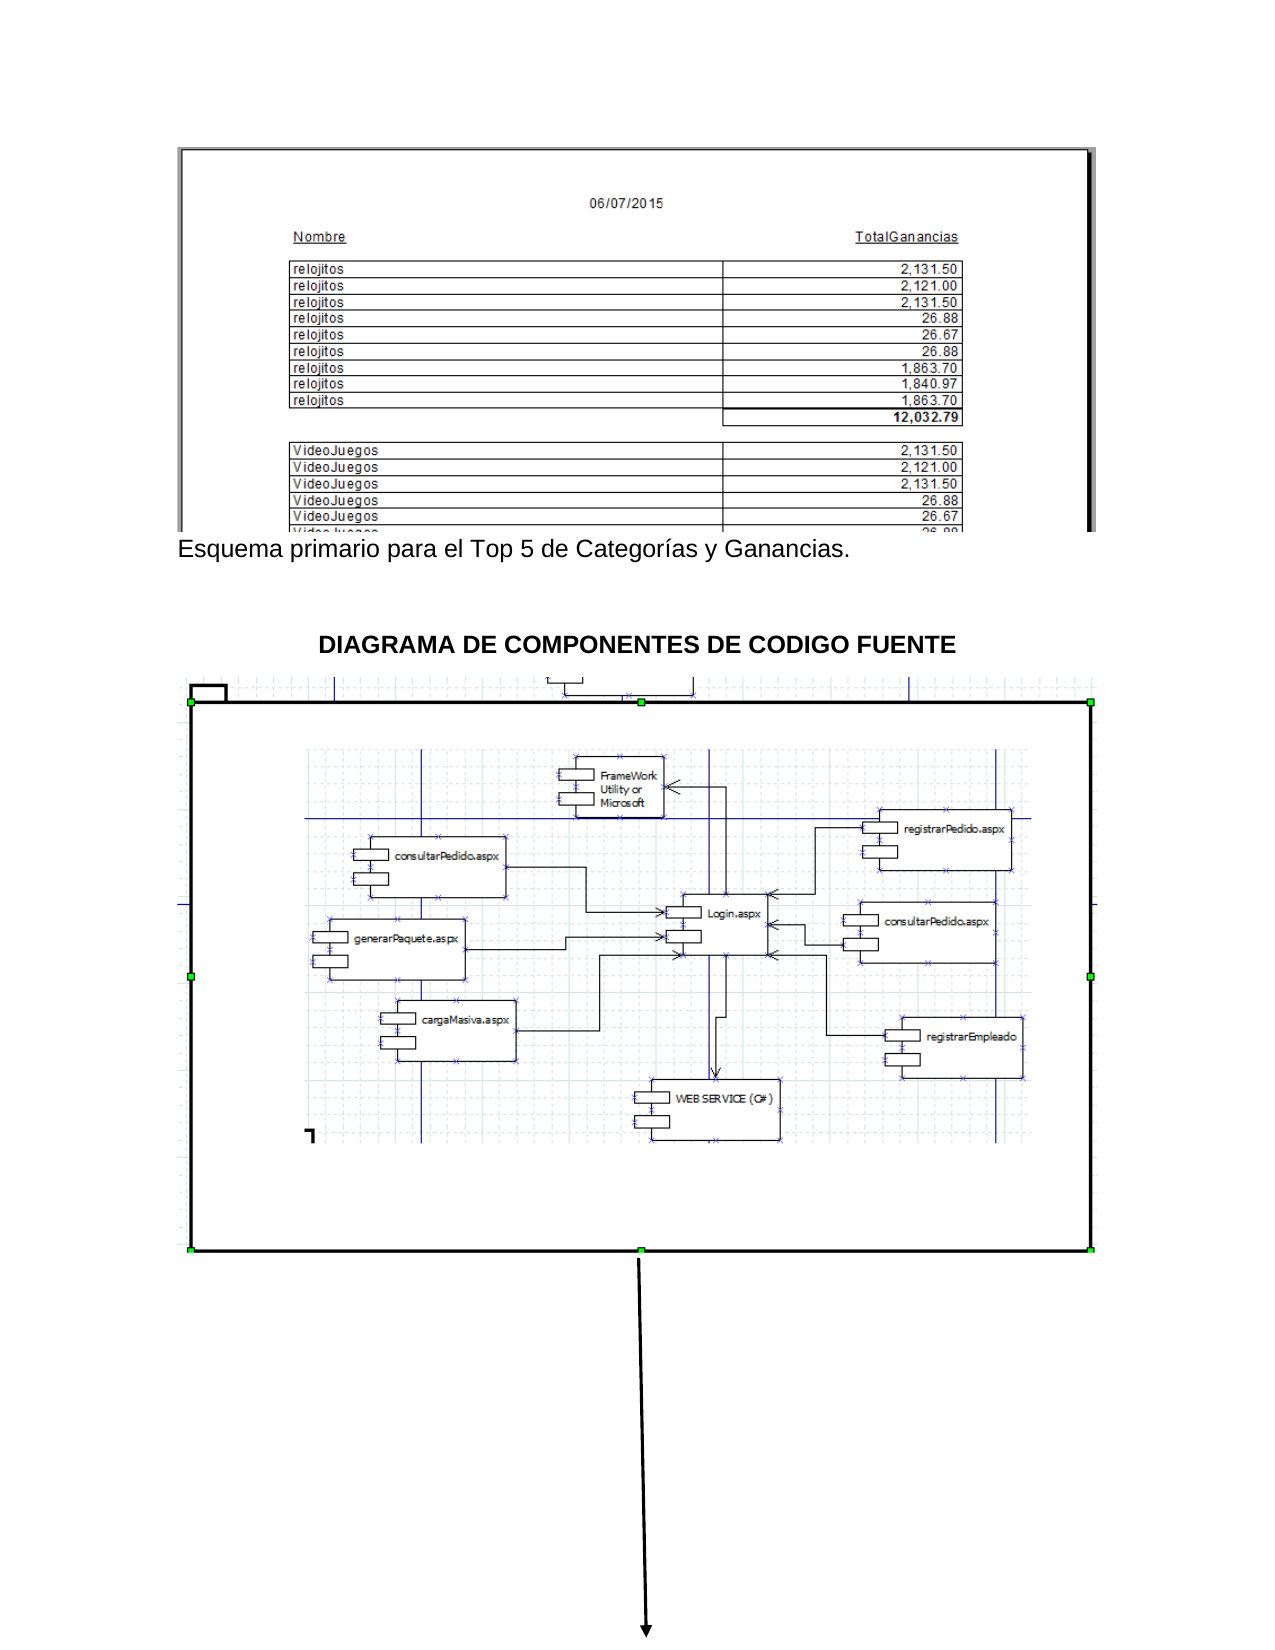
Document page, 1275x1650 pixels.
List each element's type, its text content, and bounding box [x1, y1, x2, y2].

text DIAGRAMA DE COMPONENTES DE CODIGO FUENTE [177, 630, 1098, 658]
picture [177, 677, 1098, 1254]
picture [177, 147, 1096, 532]
